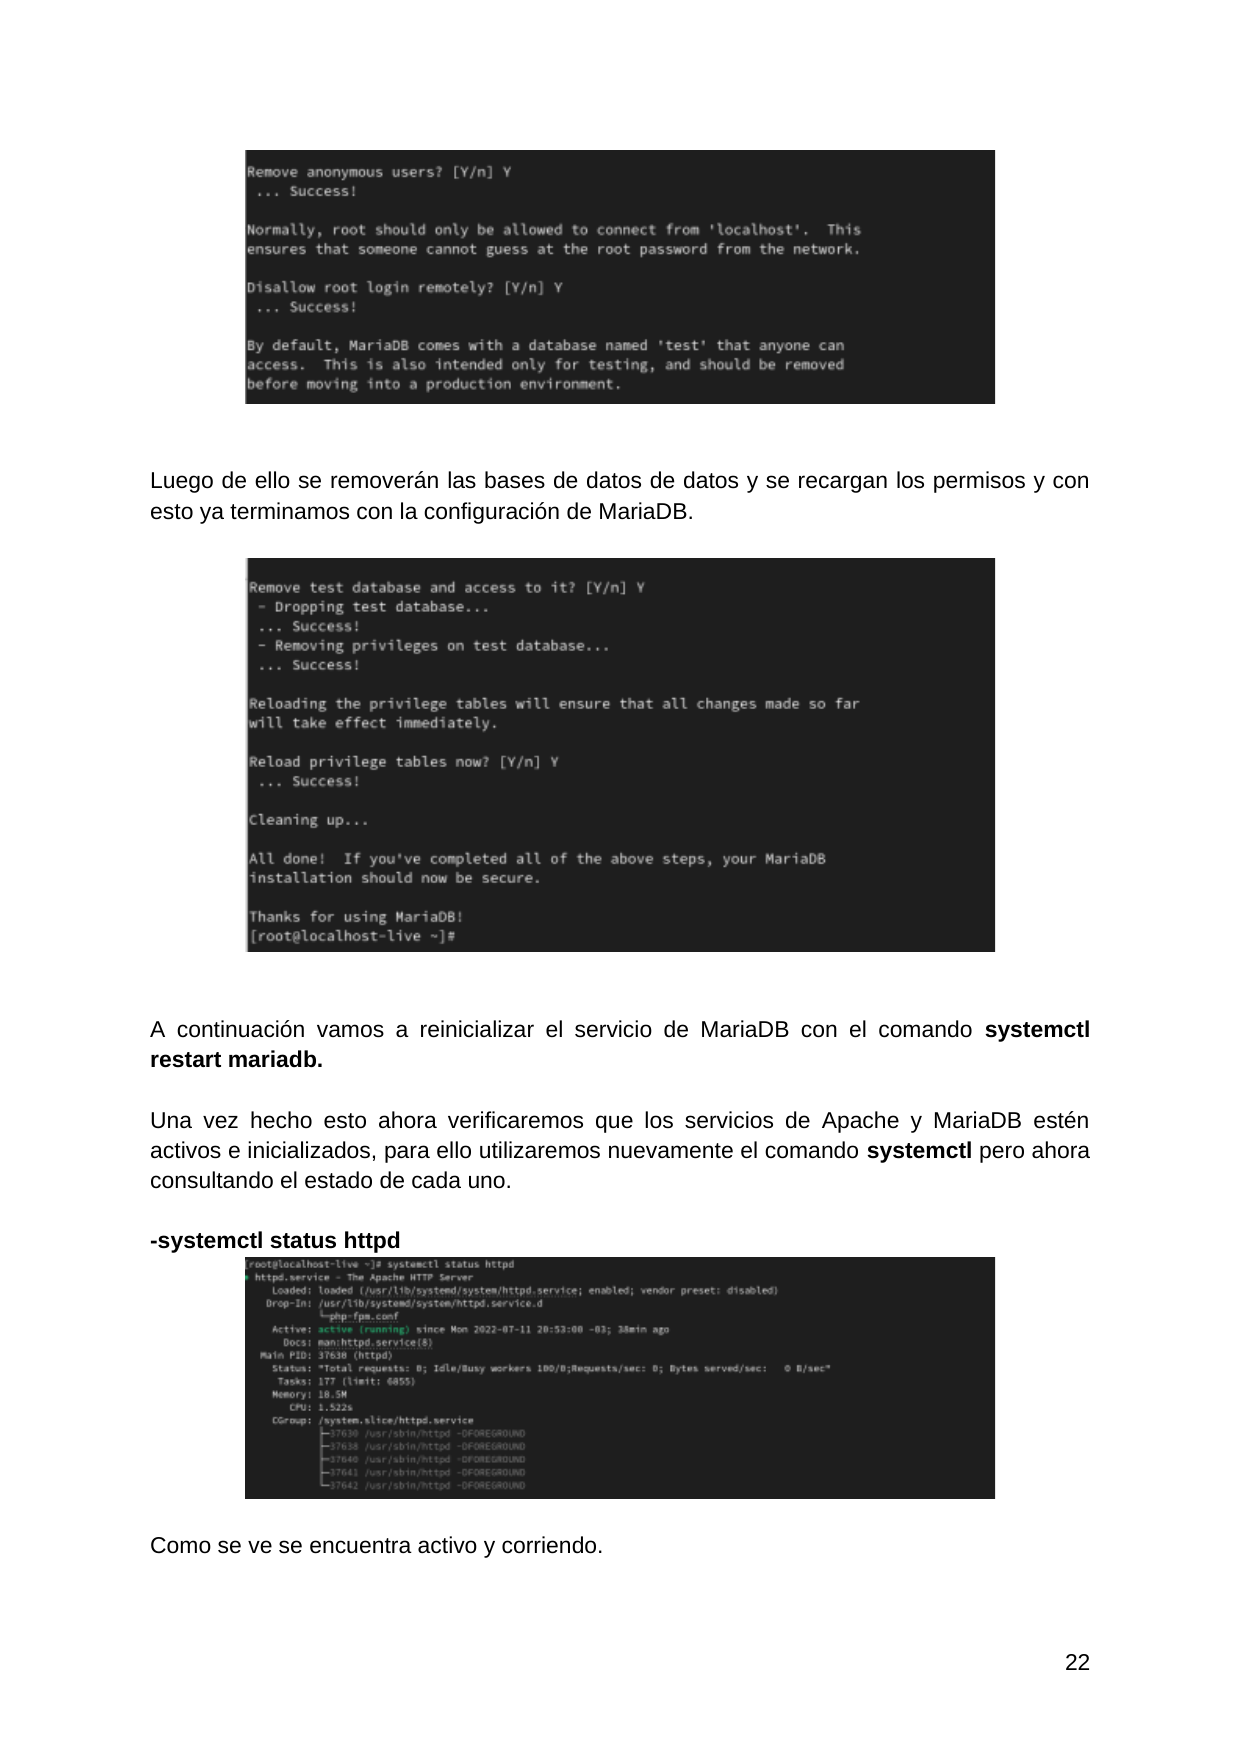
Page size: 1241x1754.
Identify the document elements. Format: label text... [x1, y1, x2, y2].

text A continuación vamos a reinicializar el servicio de MariaDB con el comando systemctl restart mariadb. [150, 1016, 1090, 1073]
text Como se ve se encuentra activo y corriendo. [150, 1532, 1090, 1559]
picture [245, 150, 995, 404]
picture [245, 1257, 995, 1499]
text Una vez hecho esto ahora verificaremos que los servicios de Apache y MariaDB estén activos e inicializados, para ello utilizaremos nuevamente el comando systemctl pero ahora consultando el estado de cada uno. [150, 1107, 1090, 1193]
picture [245, 558, 995, 952]
text Luego de ello se removerán las bases de datos de datos y se recargan los permisos y con esto ya terminamos con la configuración de MariaDB. [150, 467, 1090, 524]
text -systemctl status httpd [150, 1227, 1090, 1254]
